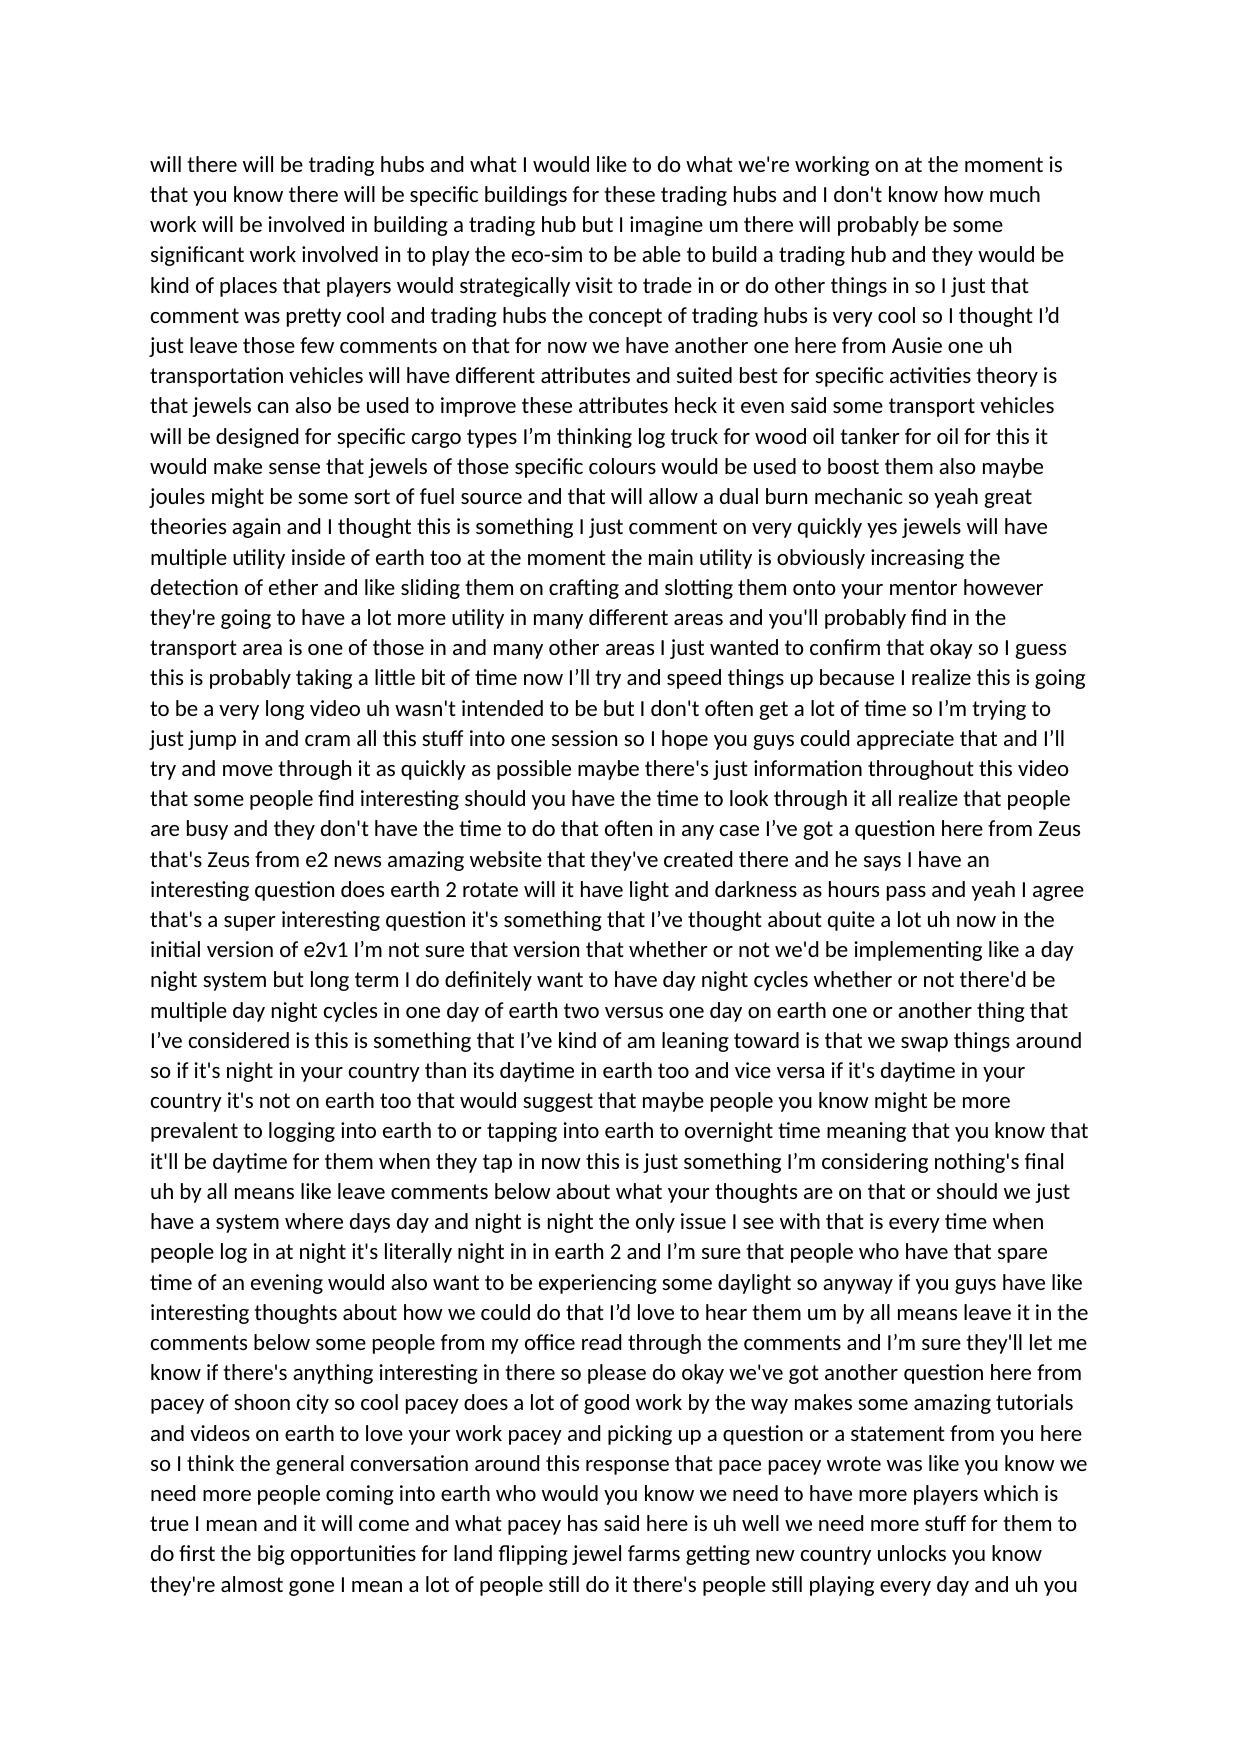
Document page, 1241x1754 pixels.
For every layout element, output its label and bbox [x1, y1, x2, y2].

text [150, 150, 1090, 1598]
